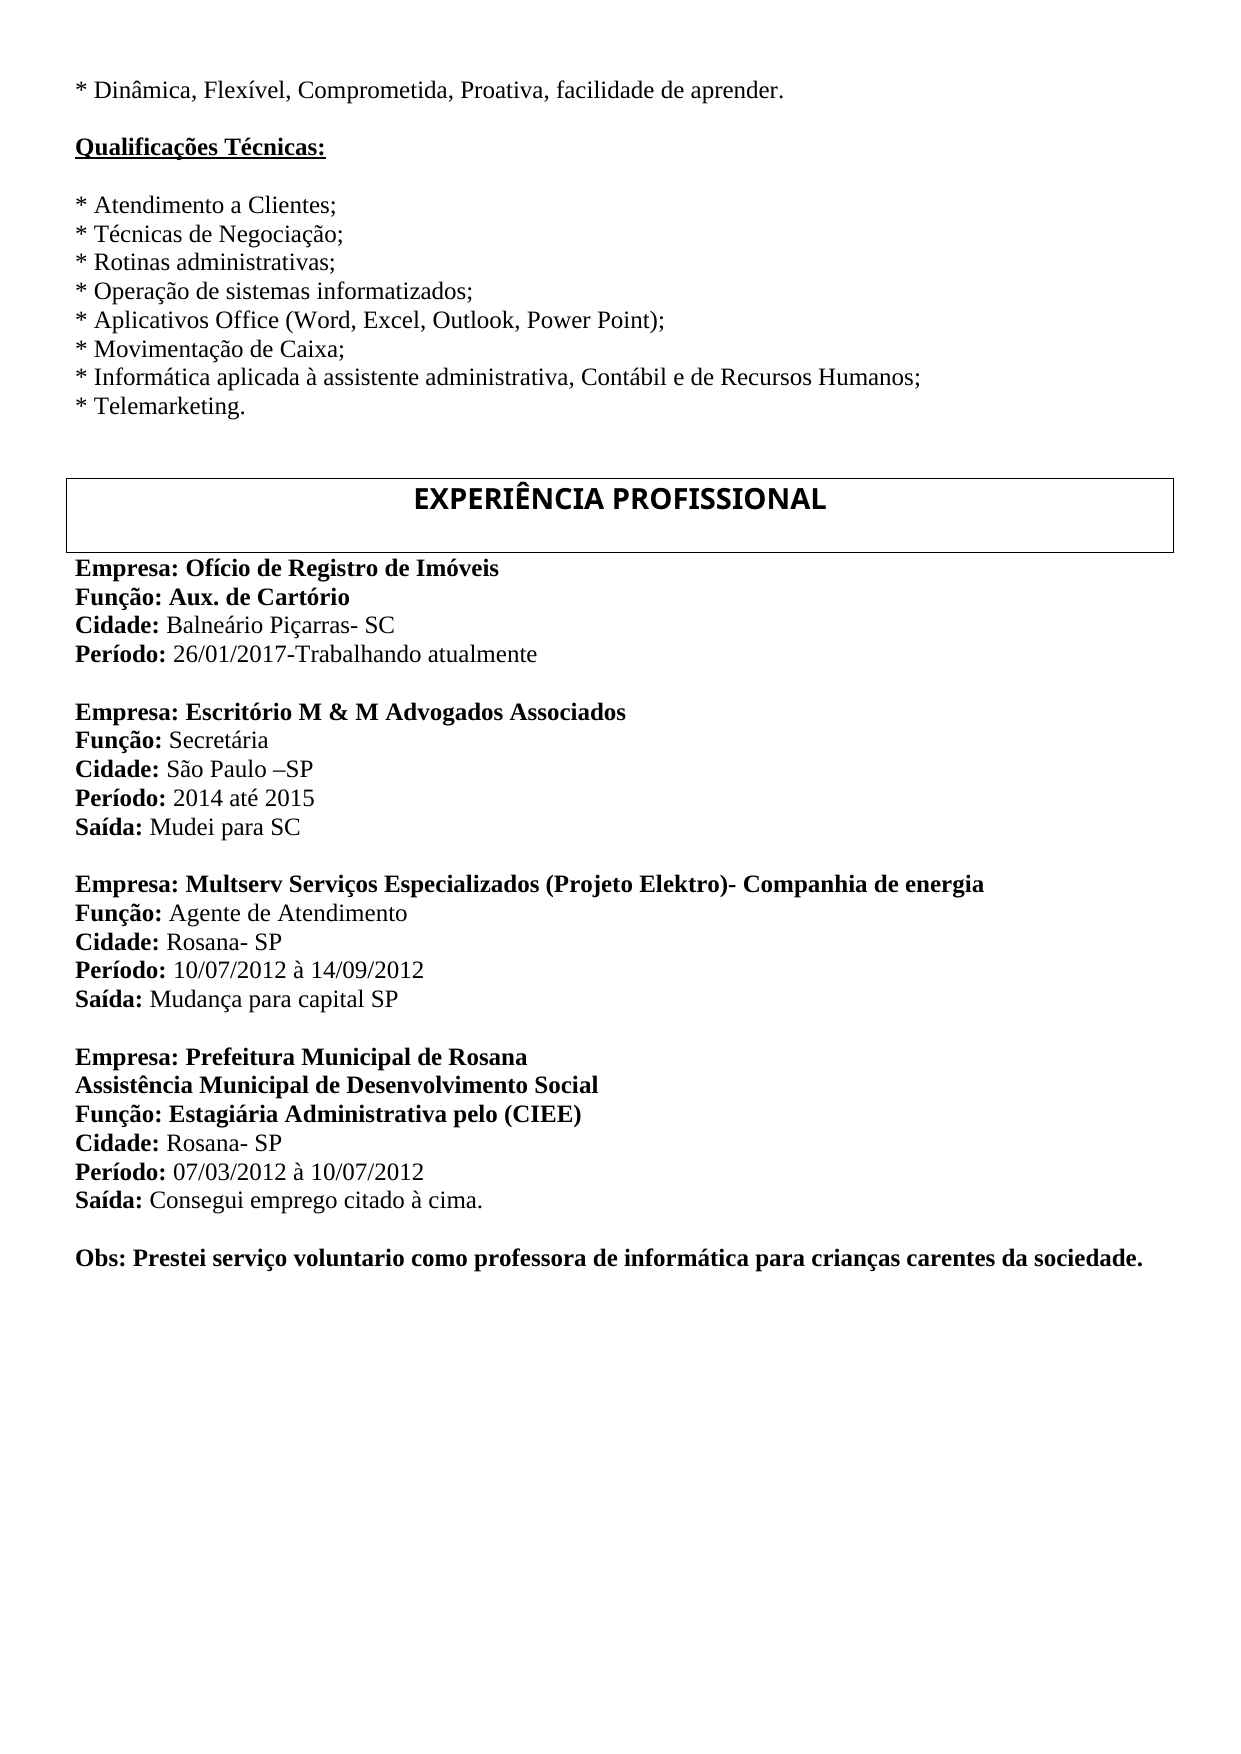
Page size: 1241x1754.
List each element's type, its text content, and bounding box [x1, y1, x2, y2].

text * Atendimento a Clientes; [75, 190, 1165, 219]
text EXPERIÊNCIA PROFISSIONAL [67, 479, 1173, 518]
text Função: Agente de Atendimento [75, 898, 1165, 927]
text Cidade: Rosana- SP [75, 927, 1165, 955]
text Função: Aux. de Cartório [75, 582, 1165, 610]
text * Dinâmica, Flexível, Comprometida, Proativa, facilidade de aprender. [75, 75, 1165, 104]
text Função: Secretária [75, 725, 1165, 754]
text Cidade: Rosana- SP [75, 1128, 1165, 1157]
text Período: 2014 até 2015 [75, 783, 1165, 812]
text Qualificações Técnicas: [75, 132, 1165, 161]
text Período: 07/03/2012 à 10/07/2012 [75, 1157, 1165, 1185]
text Assistência Municipal de Desenvolvimento Social [75, 1070, 1165, 1099]
text Cidade: Balneário Piçarras- SC [75, 610, 1165, 639]
text Empresa: Prefeitura Municipal de Rosana [75, 1042, 1165, 1070]
text Saída: Consegui emprego citado à cima. [75, 1185, 1165, 1214]
text * Técnicas de Negociação; [75, 219, 1165, 247]
text * Informática aplicada à assistente administrativa, Contábil e de Recursos Humanos; [75, 362, 1165, 391]
text * Rotinas administrativas; [75, 247, 1165, 276]
text Saída: Mudança para capital SP [75, 984, 1165, 1013]
text * Telemarketing. [75, 391, 1165, 420]
text Cidade: São Paulo –SP [75, 754, 1165, 783]
text Empresa: Multserv Serviços Especializados (Projeto Elektro)- Companhia de energia [75, 869, 1165, 898]
text Função: Estagiária Administrativa pelo (CIEE) [75, 1099, 1165, 1128]
text * Operação de sistemas informatizados; [75, 276, 1165, 305]
text Período: 10/07/2012 à 14/09/2012 [75, 955, 1165, 984]
text Obs: Prestei serviço voluntario como professora de informática para crianças carentes da sociedade. [75, 1243, 1165, 1272]
text * Movimentação de Caixa; [75, 334, 1165, 362]
text Empresa: Escritório M & M Advogados Associados [75, 697, 1165, 725]
text Período: 26/01/2017-Trabalhando atualmente [75, 639, 1165, 668]
text * Aplicativos Office (Word, Excel, Outlook, Power Point); [75, 305, 1165, 334]
text Empresa: Ofício de Registro de Imóveis [75, 553, 1165, 582]
text Saída: Mudei para SC [75, 812, 1165, 840]
